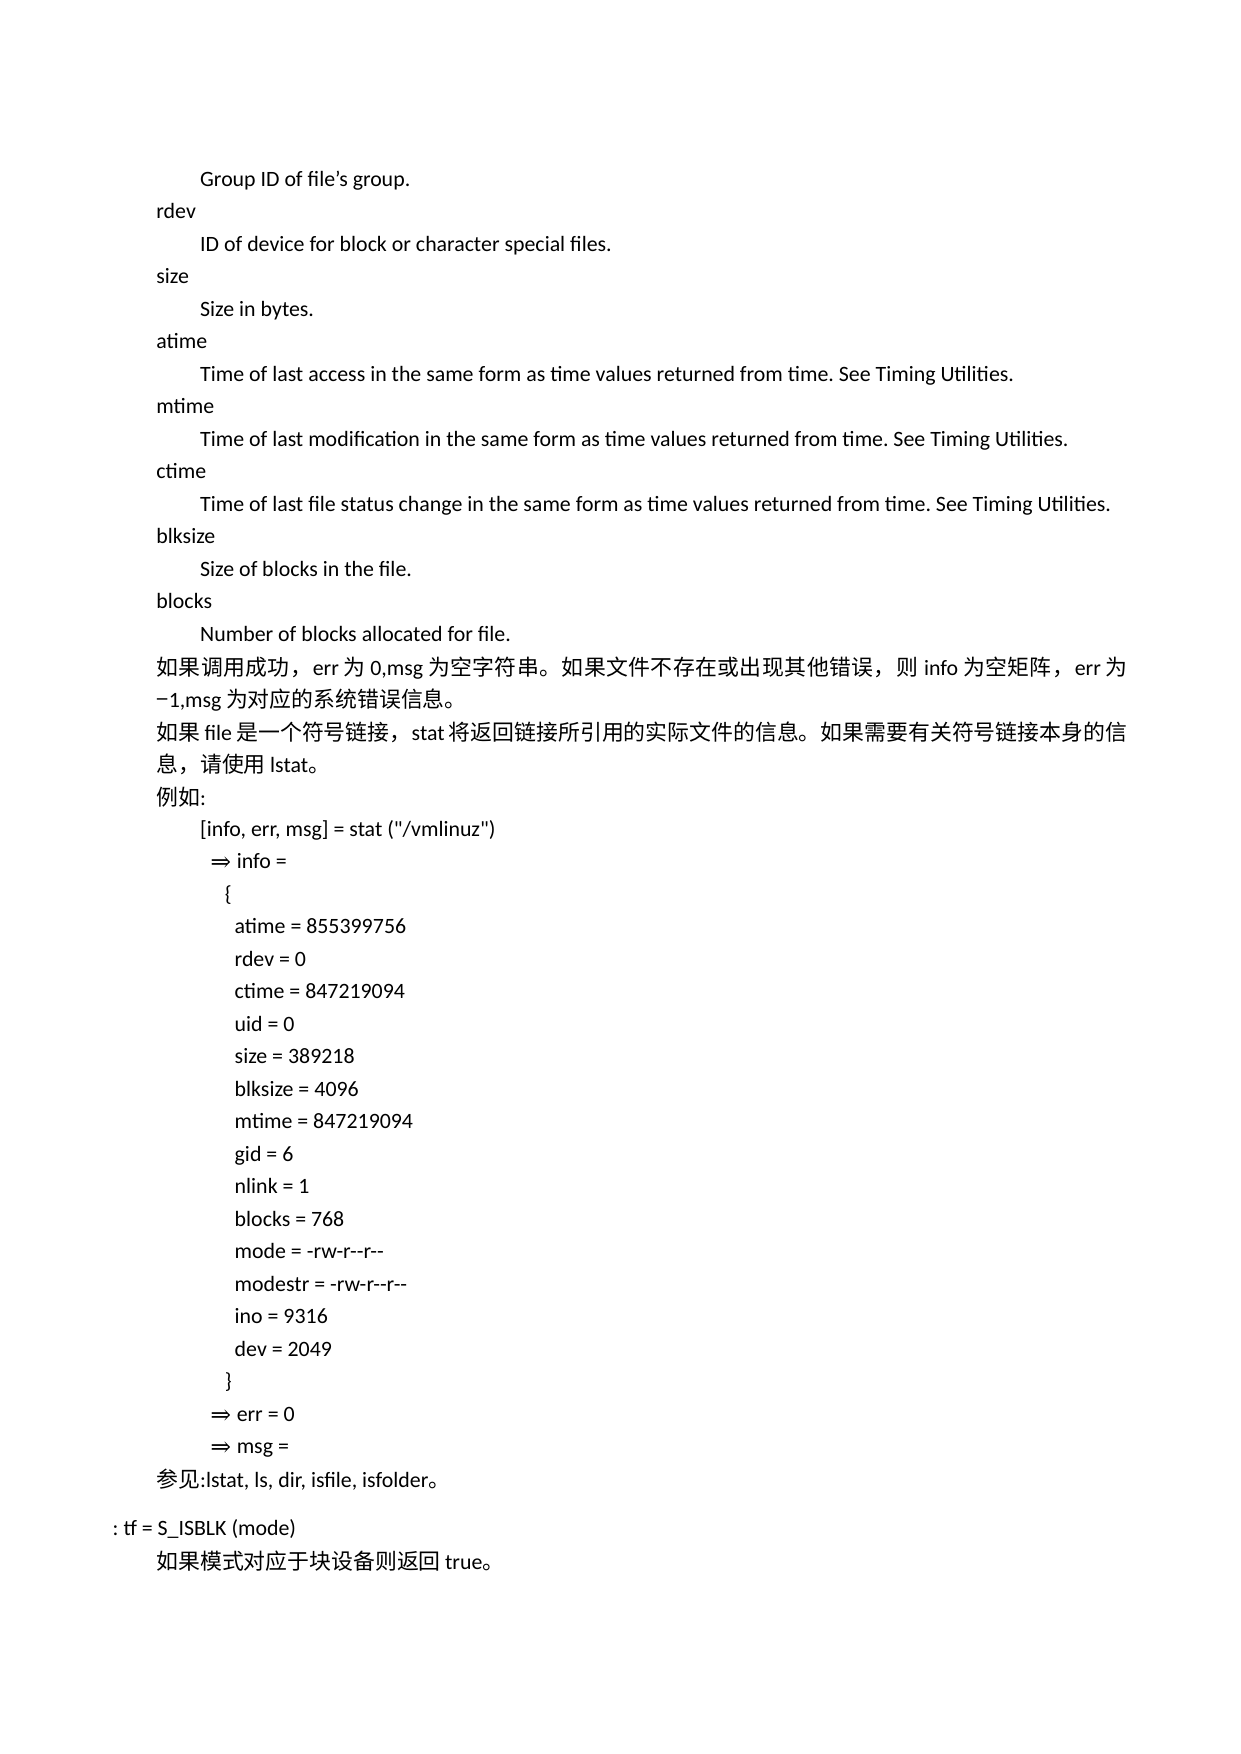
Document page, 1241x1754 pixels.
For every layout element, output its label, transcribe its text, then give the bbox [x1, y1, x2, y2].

text 如果file是一个符号链接，stat将返回链接所引用的实际文件的信息。如果需要有关符号链接本身的信息，请使用lstat。 [156, 714, 1128, 779]
text [info, err, msg] = stat ("/vmlinuz") [200, 812, 1128, 844]
text ino = 9316 [200, 1299, 1128, 1332]
text Time of last modification in the same form as time values returned from time. See Timing Utilities. [200, 422, 1128, 454]
text : tf = S_ISBLK (mode) [112, 1511, 1128, 1543]
text mtime = 847219094 [200, 1104, 1128, 1137]
text rdev [156, 194, 1128, 227]
text modestr = -rw-r--r-- [200, 1267, 1128, 1299]
text blocks = 768 [200, 1202, 1128, 1234]
text rdev = 0 [200, 942, 1128, 974]
text Group ID of file’s group. [200, 162, 1128, 194]
text Time of last access in the same form as time values returned from time. See Timing Utilities. [200, 357, 1128, 389]
text atime [156, 324, 1128, 357]
text 参见:lstat, ls, dir, isfile, isfolder。 [156, 1462, 1128, 1494]
text ⇒ info = [200, 844, 1128, 877]
text } [200, 1364, 1128, 1397]
text dev = 2049 [200, 1332, 1128, 1364]
text size [156, 259, 1128, 292]
text 如果调用成功，err为0,msg为空字符串。如果文件不存在或出现其他错误，则info为空矩阵，err为−1,msg为对应的系统错误信息。 [156, 649, 1128, 714]
text mtime [156, 389, 1128, 422]
text ID of device for block or character special files. [200, 227, 1128, 259]
text atime = 855399756 [200, 909, 1128, 942]
text { [200, 877, 1128, 909]
text mode = -rw-r--r-- [200, 1234, 1128, 1267]
text size = 389218 [200, 1039, 1128, 1072]
text blocks [156, 584, 1128, 617]
text ⇒ err = 0 [200, 1397, 1128, 1429]
text blksize [156, 519, 1128, 552]
text blksize = 4096 [200, 1072, 1128, 1104]
text Size in bytes. [200, 292, 1128, 324]
text 如果模式对应于块设备则返回true。 [156, 1543, 1128, 1576]
text gid = 6 [200, 1137, 1128, 1169]
text ctime [156, 454, 1128, 487]
text Size of blocks in the file. [200, 552, 1128, 584]
text uid = 0 [200, 1007, 1128, 1039]
text Time of last file status change in the same form as time values returned from time. See Timing Utilities. [200, 487, 1128, 519]
text Number of blocks allocated for file. [200, 617, 1128, 649]
text ctime = 847219094 [200, 974, 1128, 1007]
text ⇒ msg = [200, 1429, 1128, 1462]
text nlink = 1 [200, 1169, 1128, 1202]
text 例如: [156, 779, 1128, 812]
